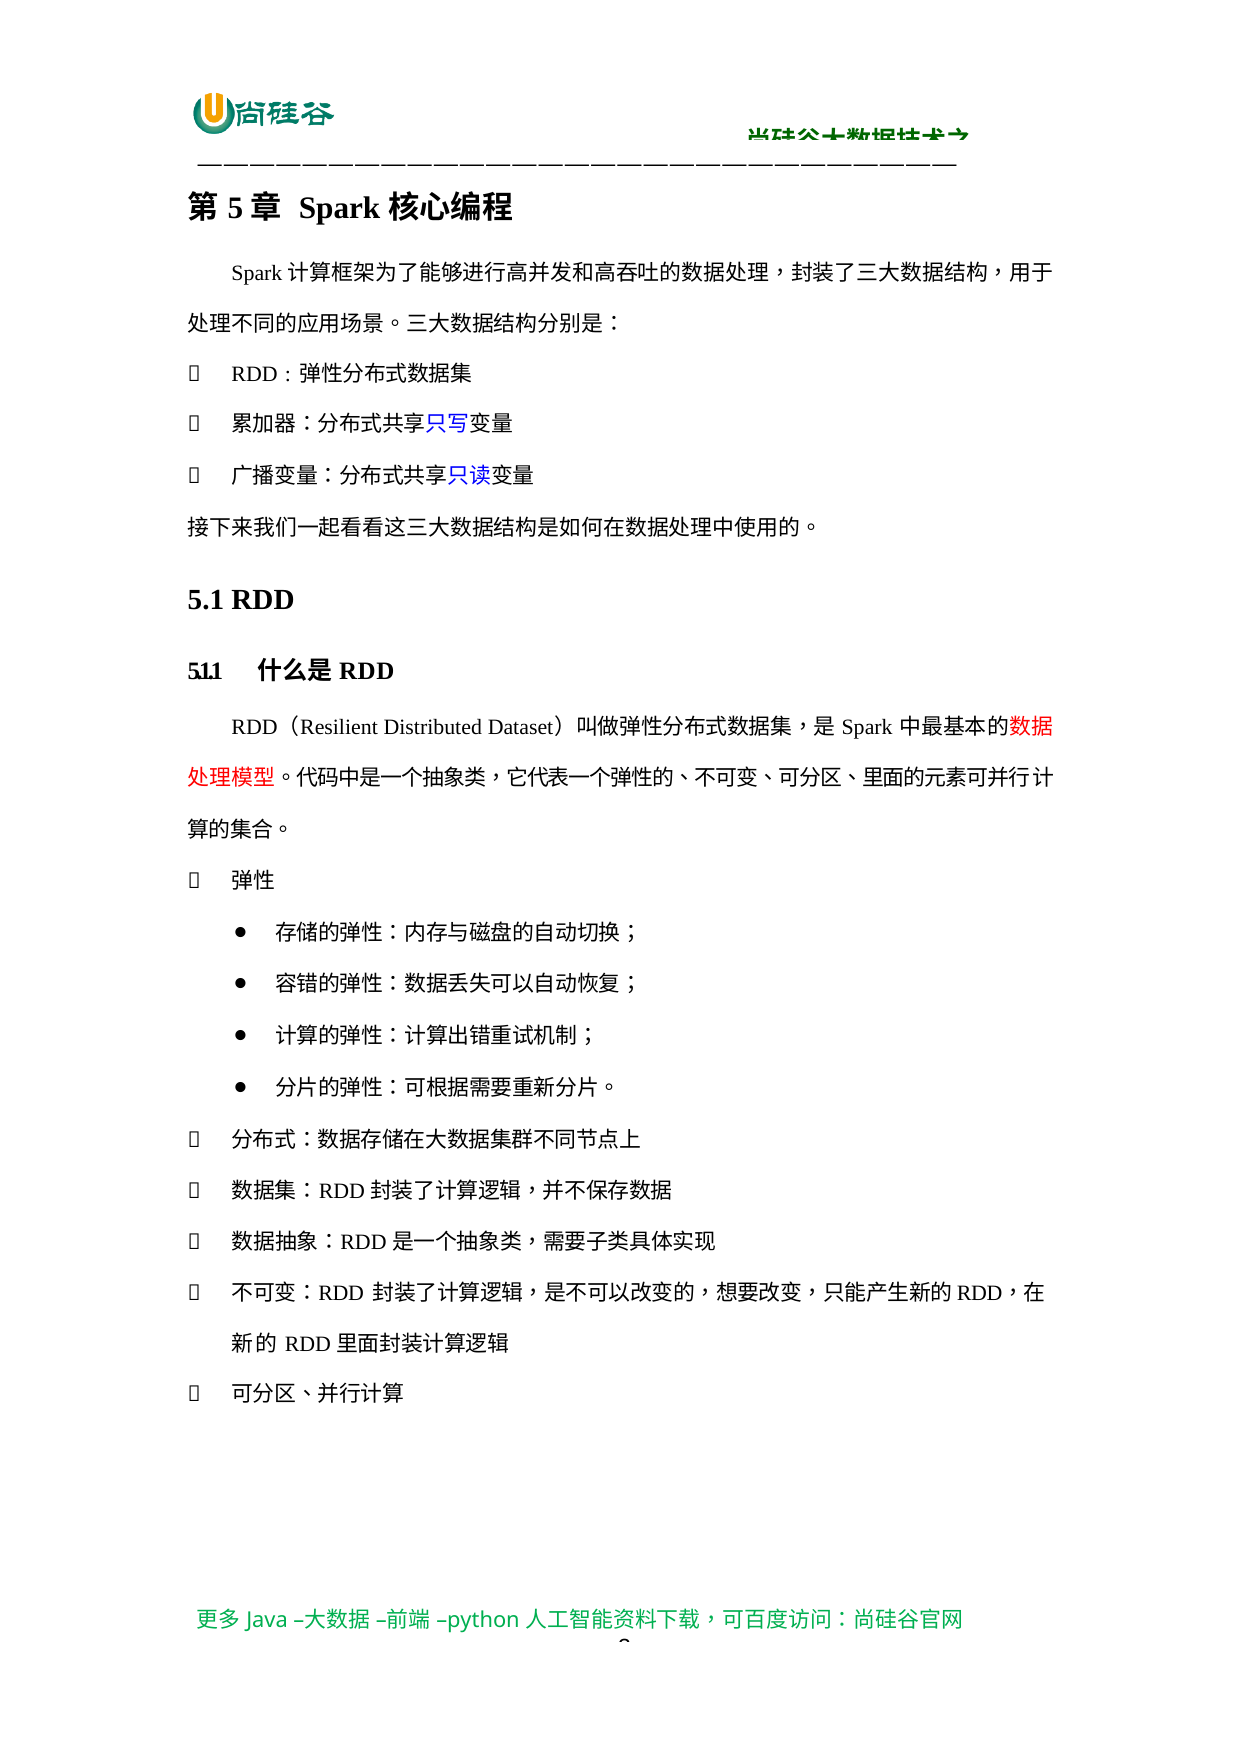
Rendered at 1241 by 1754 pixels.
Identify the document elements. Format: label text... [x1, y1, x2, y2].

list 存储的弹性：内存与磁盘的自动切换； [231, 917, 1080, 946]
list 数据集：RDD 封装了计算逻辑，并不保存数据 [187, 1175, 1080, 1205]
picture [187, 88, 338, 138]
list 容错的弹性：数据丢失可以自动恢复； [231, 968, 1080, 998]
list 可分区、并行计算 [187, 1379, 1080, 1407]
text Spark 计算框架为了能够进行高并发和高吞吐的数据处理，封装了三大数据结构，用于处理不同的应用场景。三大数据结构分别是： [187, 257, 1054, 338]
list 弹性 [187, 865, 1080, 895]
subtitle 第5章 Spark 核心编程 [187, 184, 1080, 227]
list 累加器：分布式共享只写变量 [187, 408, 1080, 438]
list 分布式：数据存储在大数据集群不同节点上 [187, 1124, 1080, 1153]
subtitle 什么是 RDD [187, 653, 1080, 687]
list 分片的弹性：可根据需要重新分片。 [231, 1072, 1080, 1102]
subtitle RDD [187, 582, 1080, 616]
text 接下来我们一起看看这三大数据结构是如何在数据处理中使用的。 [187, 512, 1080, 542]
text RDD（Resilient Distributed Dataset）叫做弹性分布式数据集，是 Spark 中最基本的数据处理模型。代码中是一个抽象类，它代表一个弹性的、不可变、可分区、里面的元素可并行计算的集合。 [187, 711, 1054, 843]
list 广播变量：分布式共享只读变量 [187, 460, 1080, 490]
list 计算的弹性：计算出错重试机制； [231, 1020, 1080, 1050]
list 数据抽象：RDD 是一个抽象类，需要子类具体实现 [187, 1226, 1080, 1256]
list 不可变：RDD 封装了计算逻辑，是不可以改变的，想要改变，只能产生新的RDD，在新的RDD 里面封装计算逻辑 [187, 1277, 1053, 1358]
list RDD : 弹性分布式数据集 [187, 359, 1080, 387]
